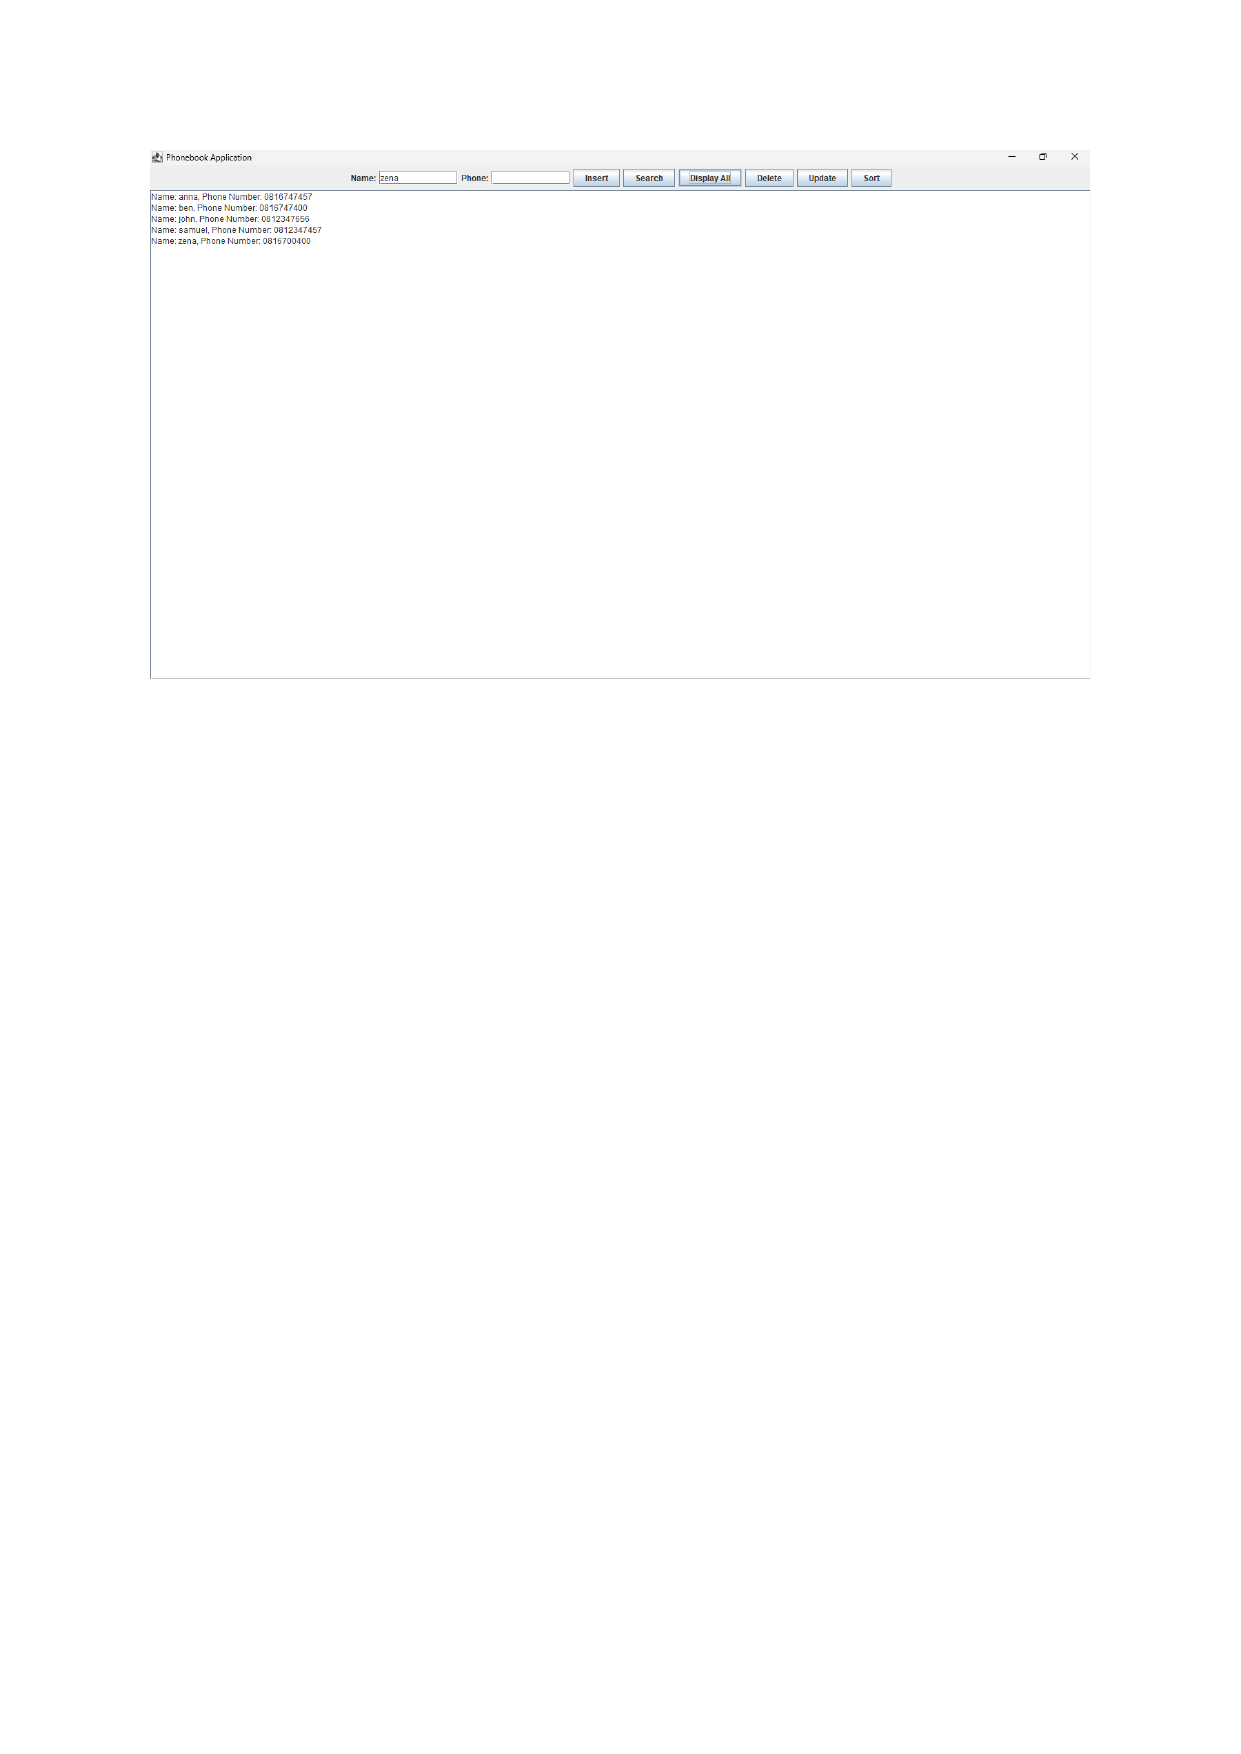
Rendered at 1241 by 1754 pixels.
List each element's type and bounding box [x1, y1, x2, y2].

picture [150, 150, 1091, 679]
